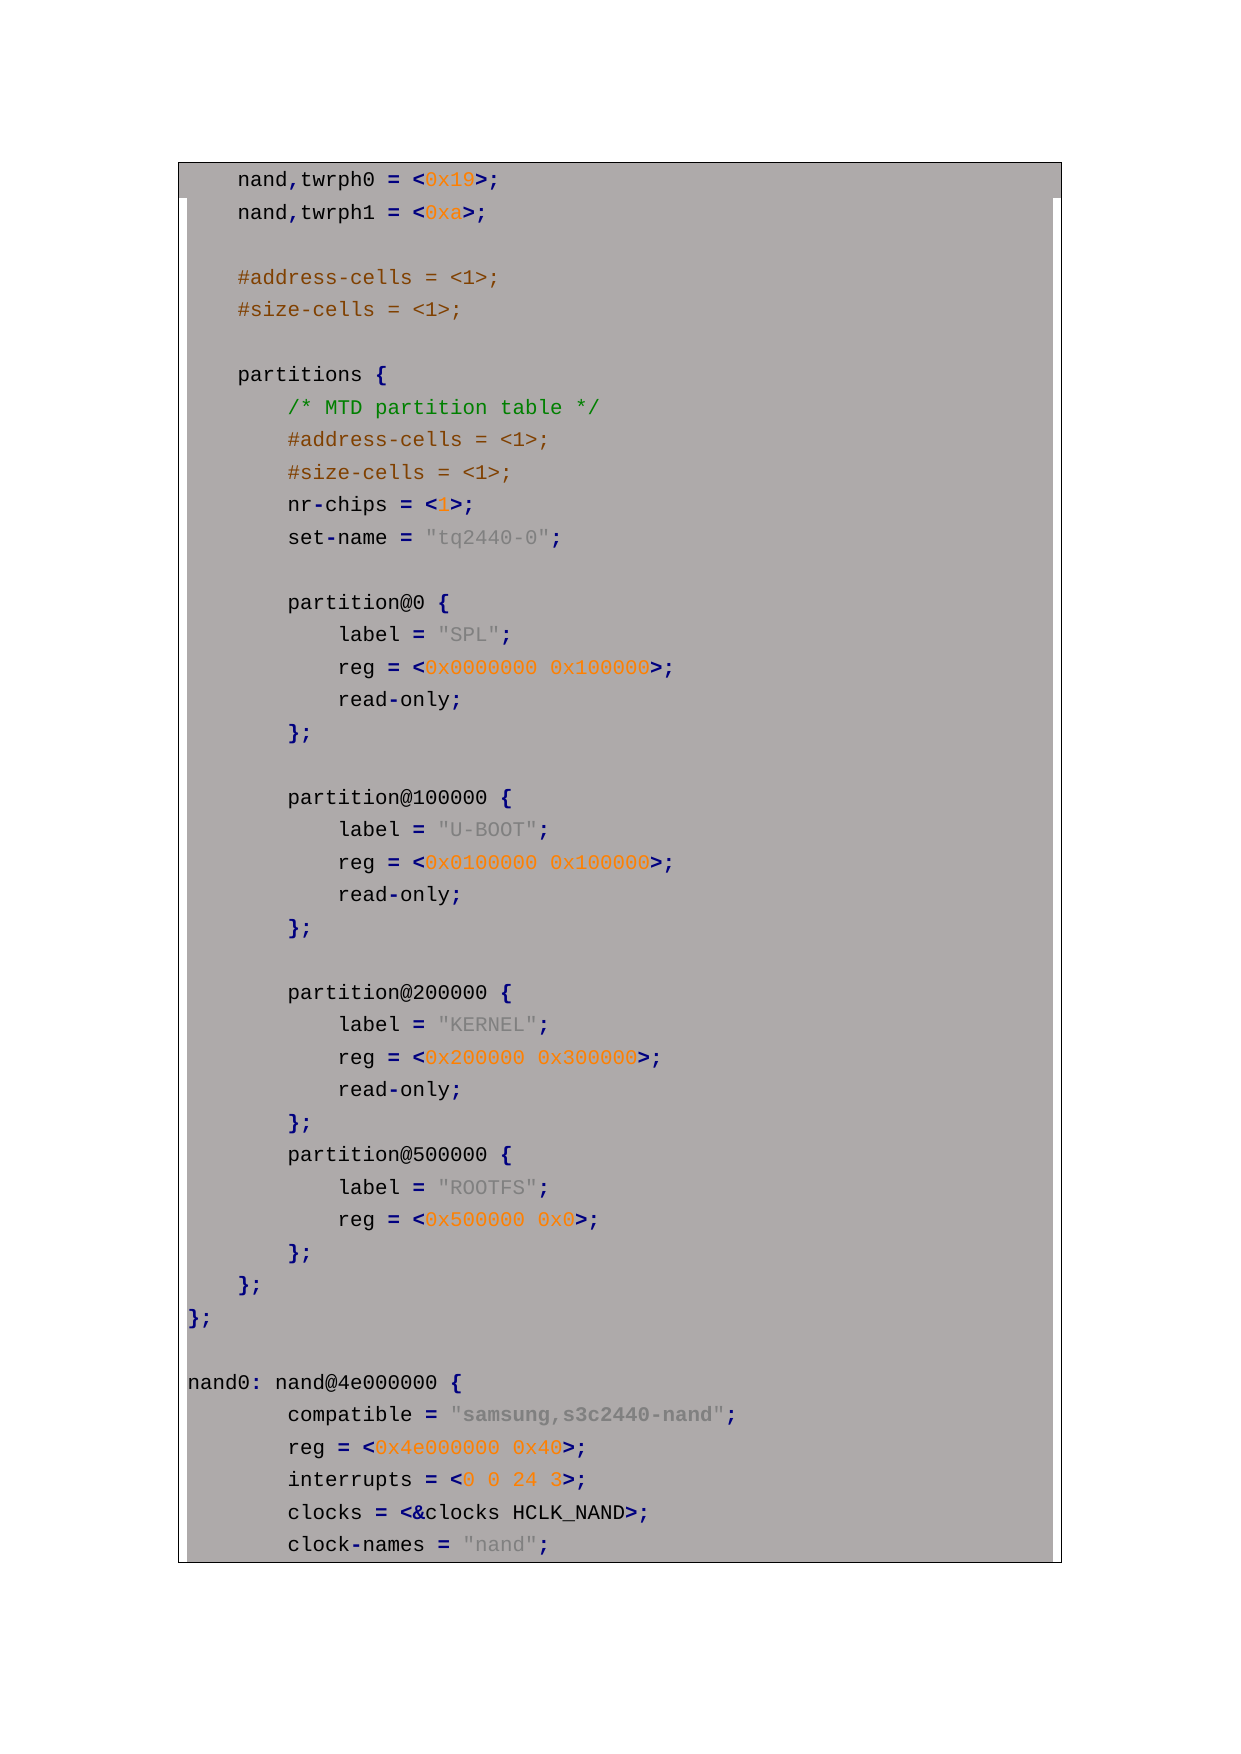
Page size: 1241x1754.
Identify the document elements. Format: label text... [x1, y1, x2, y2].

text nr-chips = <1>; [187, 490, 1053, 523]
text #address-cells = <1>; [187, 425, 1053, 458]
text nand0: nand@4e000000 { [187, 1368, 1053, 1400]
text }; [187, 718, 1053, 750]
text label = "SPL"; [187, 620, 1053, 653]
text read-only; [187, 685, 1053, 718]
text set-name = "tq2440-0"; [187, 523, 1053, 555]
text read-only; [187, 1075, 1053, 1108]
text clock-names = "nand"; [187, 1530, 1053, 1562]
text /* MTD partition table */ [187, 393, 1053, 425]
text compatible = "samsung,s3c2440-nand"; [187, 1400, 1053, 1433]
text label = "ROOTFS"; [187, 1173, 1053, 1205]
text reg = <0x0000000 0x100000>; [187, 653, 1053, 685]
text nand,twrph1 = <0xa>; [187, 198, 1053, 230]
text interrupts = <0 0 24 3>; [187, 1465, 1053, 1498]
text reg = <0x0100000 0x100000>; [187, 848, 1053, 880]
text reg = <0x500000 0x0>; [187, 1205, 1053, 1238]
text #address-cells = <1>; [187, 263, 1053, 295]
text partition@100000 { [187, 783, 1053, 815]
text reg = <0x4e000000 0x40>; [187, 1433, 1053, 1465]
text label = "KERNEL"; [187, 1010, 1053, 1043]
text #size-cells = <1>; [187, 295, 1053, 328]
text }; [187, 1270, 1053, 1303]
text clocks = <&clocks HCLK_NAND>; [187, 1498, 1053, 1530]
text }; [187, 1108, 1053, 1140]
text }; [187, 1238, 1053, 1270]
text label = "U-BOOT"; [187, 815, 1053, 848]
text #size-cells = <1>; [187, 458, 1053, 490]
text partition@500000 { [187, 1140, 1053, 1173]
text }; [187, 1303, 1053, 1335]
text reg = <0x200000 0x300000>; [187, 1043, 1053, 1075]
text partitions { [187, 360, 1053, 393]
text nand,twrph0 = <0x19>; [179, 163, 1061, 198]
text partition@0 { [187, 588, 1053, 620]
text partition@200000 { [187, 978, 1053, 1010]
text read-only; [187, 880, 1053, 913]
text }; [187, 913, 1053, 945]
